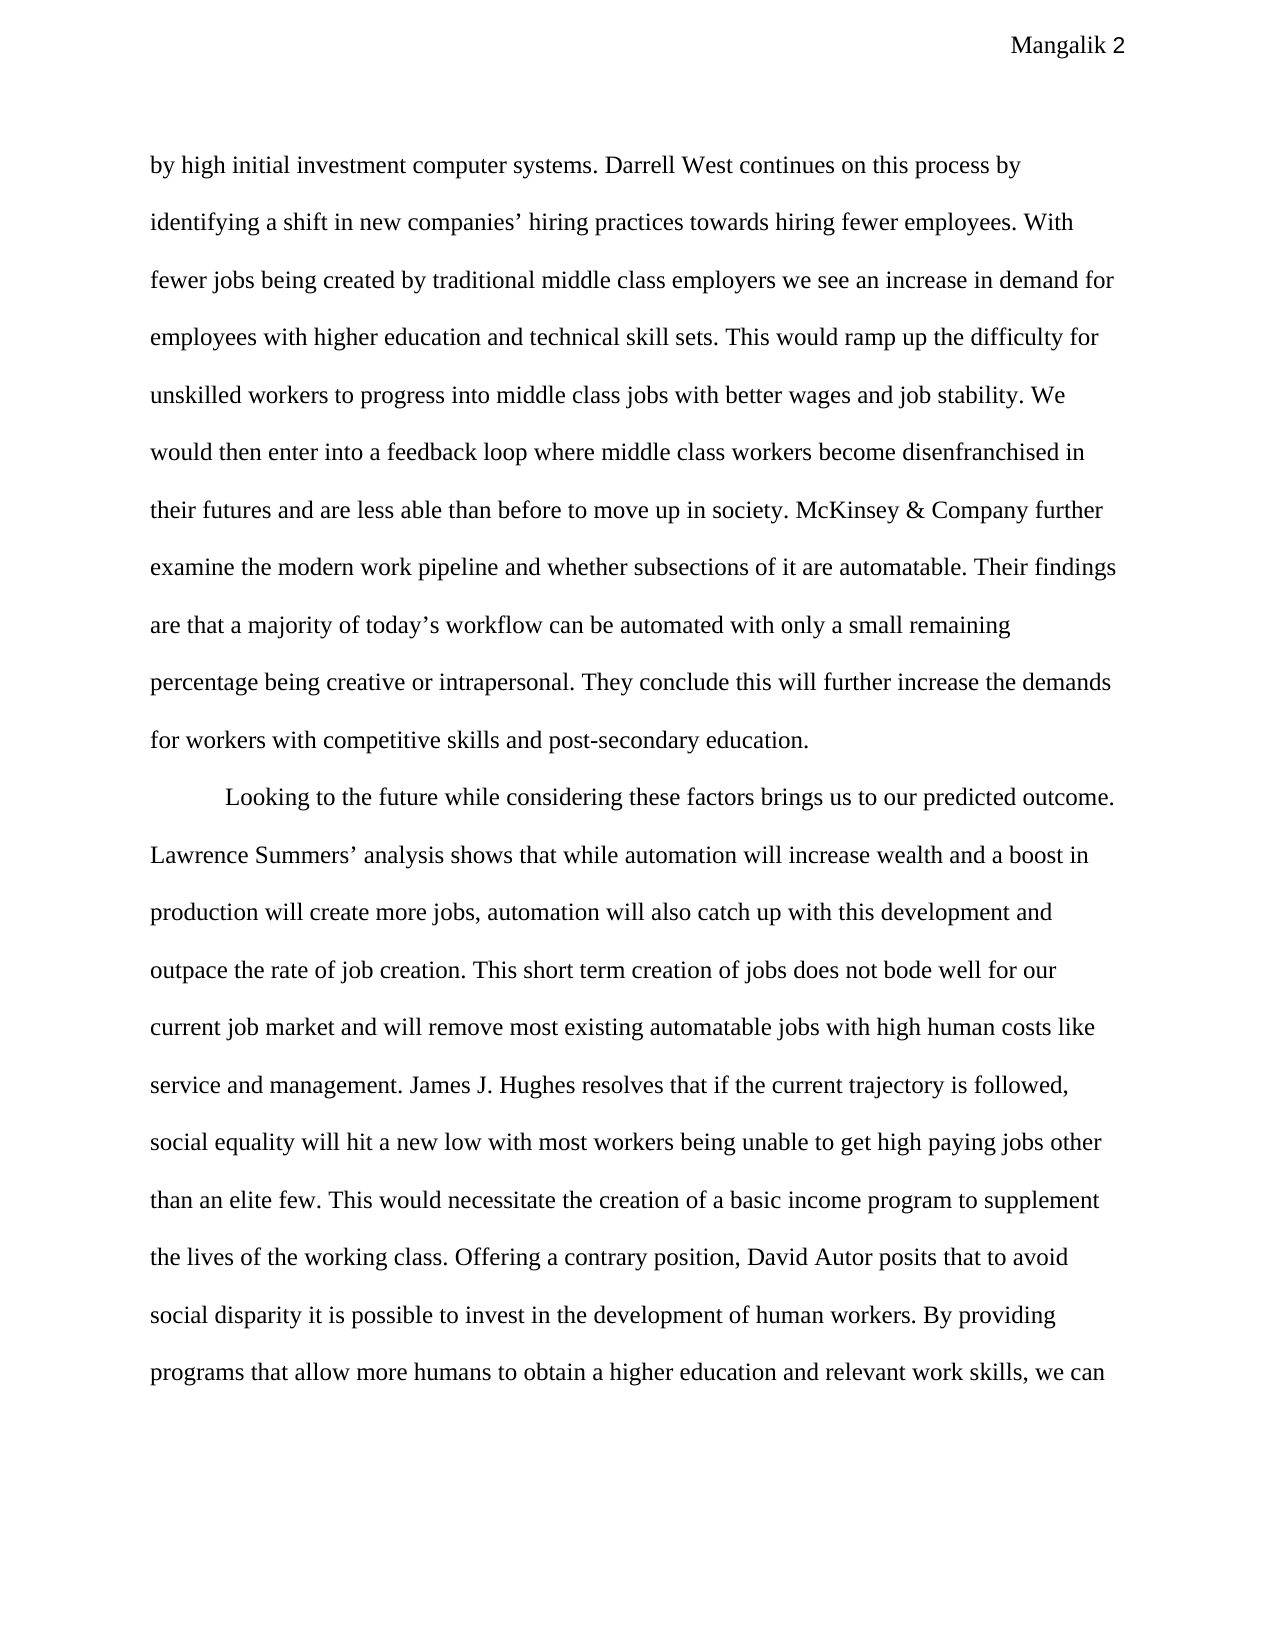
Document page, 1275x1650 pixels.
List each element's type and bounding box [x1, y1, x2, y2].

text [150, 782, 1125, 1386]
text [150, 150, 1125, 754]
